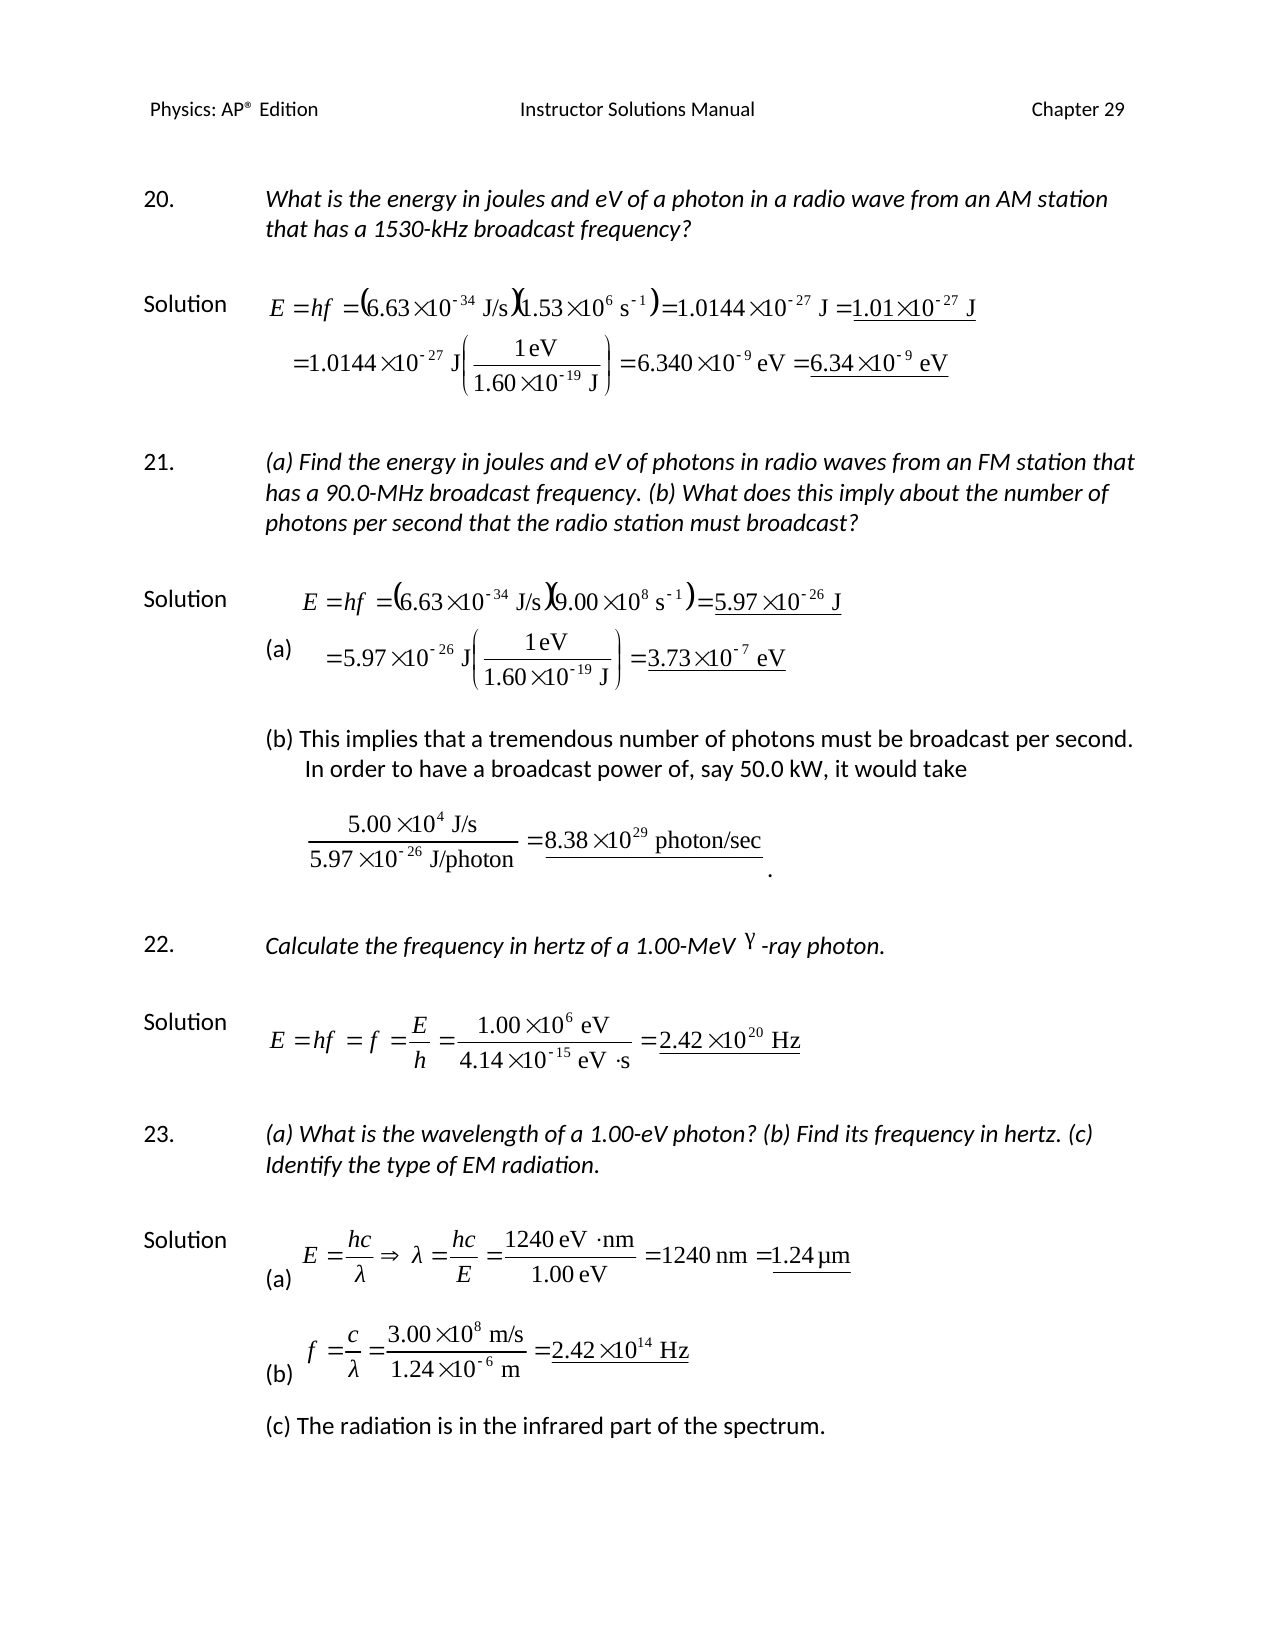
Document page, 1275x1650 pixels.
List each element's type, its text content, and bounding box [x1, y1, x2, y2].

table_cell 22. [131, 896, 253, 973]
table_cell Solution [131, 1191, 253, 1452]
table_cell 23. [131, 1086, 253, 1191]
table_cell Calculate the frequency in hertz of a 1.00-MeV -ray photon. [253, 896, 1152, 973]
table_cell (a) Find the energy in joules and eV of photons in radio waves from an FM station that has a 90.0-MHz broadcast frequency. (b) What does this imply about the number of photons per second that the radio station must broadcast? [253, 414, 1152, 550]
table_cell Solution [131, 550, 253, 896]
table_cell (a) (b) This implies that a tremendous number of photons must be broadcast per second. In order to have a broadcast power of, say 50.0 kW, it would take . [253, 550, 1152, 896]
table_cell Solution [131, 973, 253, 1086]
table_cell Solution [131, 256, 253, 413]
table_cell [253, 256, 1152, 413]
table_header What is the energy in joules and eV of a photon in a radio wave from an AM station that has a 1530-kHz broadcast frequency? [253, 150, 1152, 256]
table_cell (a) (b) (c) The radiation is in the infrared part of the spectrum. [253, 1191, 1152, 1452]
table_header 20. [131, 150, 253, 256]
table_cell [253, 973, 1152, 1086]
table_cell (a) What is the wavelength of a 1.00-eV photon? (b) Find its frequency in hertz. (c) Identify the type of EM radiation. [253, 1086, 1152, 1191]
table_cell 21. [131, 414, 253, 550]
